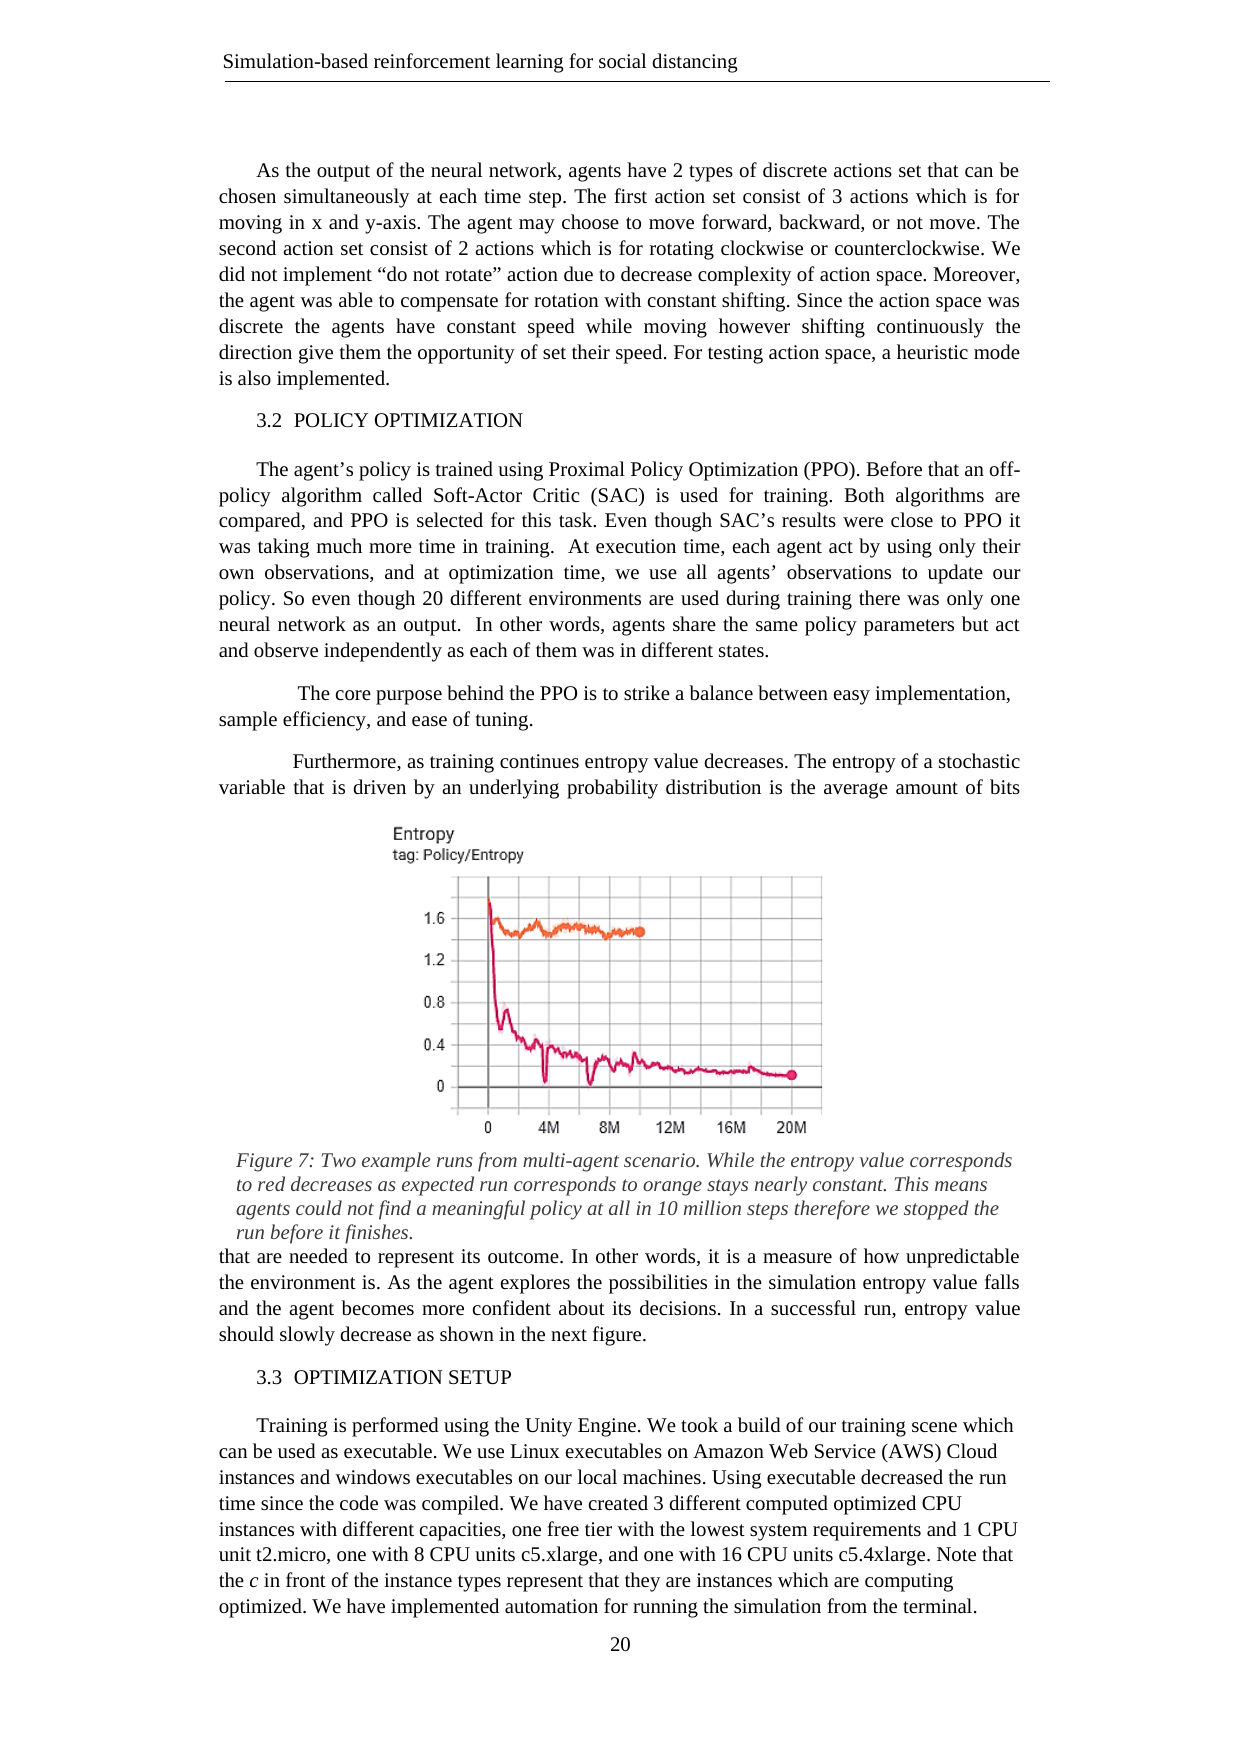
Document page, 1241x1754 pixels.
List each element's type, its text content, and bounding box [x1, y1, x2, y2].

list POLICY OPTIMIZATION [256, 408, 1022, 432]
list OPTIMIZATION SETUP [256, 1364, 1022, 1389]
text As the output of the neural network, agents have 2 types of discrete actions set that can be chosen simultaneously at each time step. The first action set consist of 3 actions which is for moving in x and y-axis. The agent may choose to move forward, backward, or not move. The second action set consist of 2 actions which is for rotating clockwise or counterclockwise. We did not implement “do not rotate” action due to decrease complexity of action space. Moreover, the agent was able to compensate for rotation with constant shifting. Since the action space was discrete the agents have constant speed while moving however shifting continuously the direction give them the opportunity of set their speed. For testing action space, a heuristic mode is also implemented. [218, 158, 1022, 390]
picture [387, 808, 834, 1145]
text The core purpose behind the PPO is to strike a balance between easy implementation, sample efficiency, and ease of tuning. [218, 681, 1022, 731]
text The agent’s policy is trained using Proximal Policy Optimization (PPO). Before that an off-policy algorithm called Soft-Actor Critic (SAC) is used for training. Both algorithms are compared, and PPO is selected for this task. Even though SAC’s results were close to PPO it was taking much more time in training. At execution time, each agent act by using only their own observations, and at optimization time, we use all agents’ observations to update our policy. So even though 20 different environments are used during training there was only one neural network as an output. In other words, agents share the same policy parameters but act and observe independently as each of them was in different states. [218, 457, 1022, 662]
